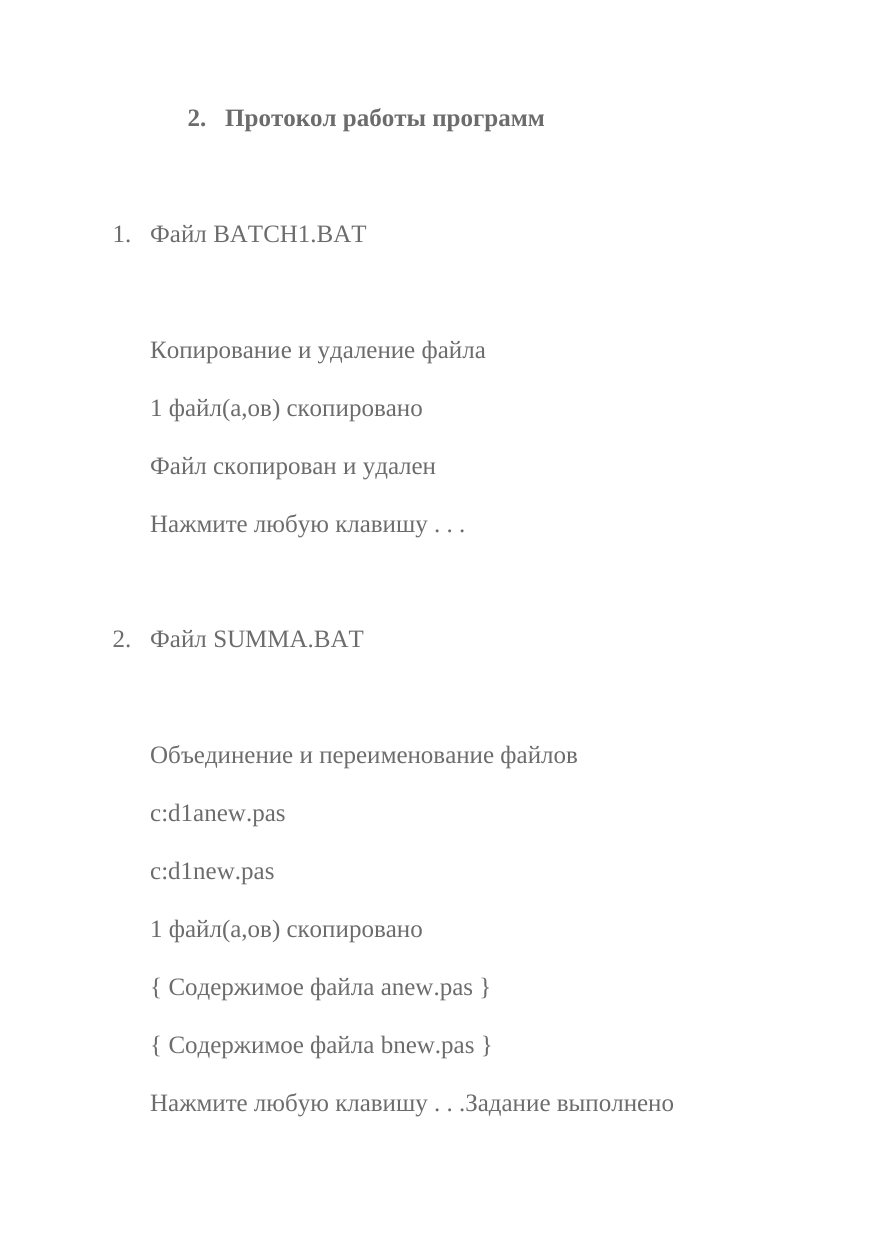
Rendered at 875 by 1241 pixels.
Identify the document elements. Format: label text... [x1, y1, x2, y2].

text Нажмите любую клавишу . . . [150, 509, 799, 537]
list Файл BATCH1.BAT [112, 219, 799, 248]
text Копирование и удаление файла [150, 335, 799, 364]
text Нажмите любую клавишу . . .Задание выполнено [150, 1088, 799, 1117]
text 1 файл(а,ов) скопировано [150, 914, 799, 943]
text Объединение и переименование файлов [150, 740, 799, 769]
text 1 файл(а,ов) скопировано [150, 393, 799, 422]
text { Содержимое файла bnew.pas } [150, 1030, 799, 1059]
text c:d1new.pas [150, 856, 799, 885]
list Файл SUMMA.BAT [112, 624, 799, 653]
list Протокол работы программ [187, 103, 799, 132]
text c:d1anew.pas [150, 798, 799, 827]
text Файл скопирован и удален [150, 451, 799, 479]
text { Содержимое файла anew.pas } [150, 972, 799, 1001]
